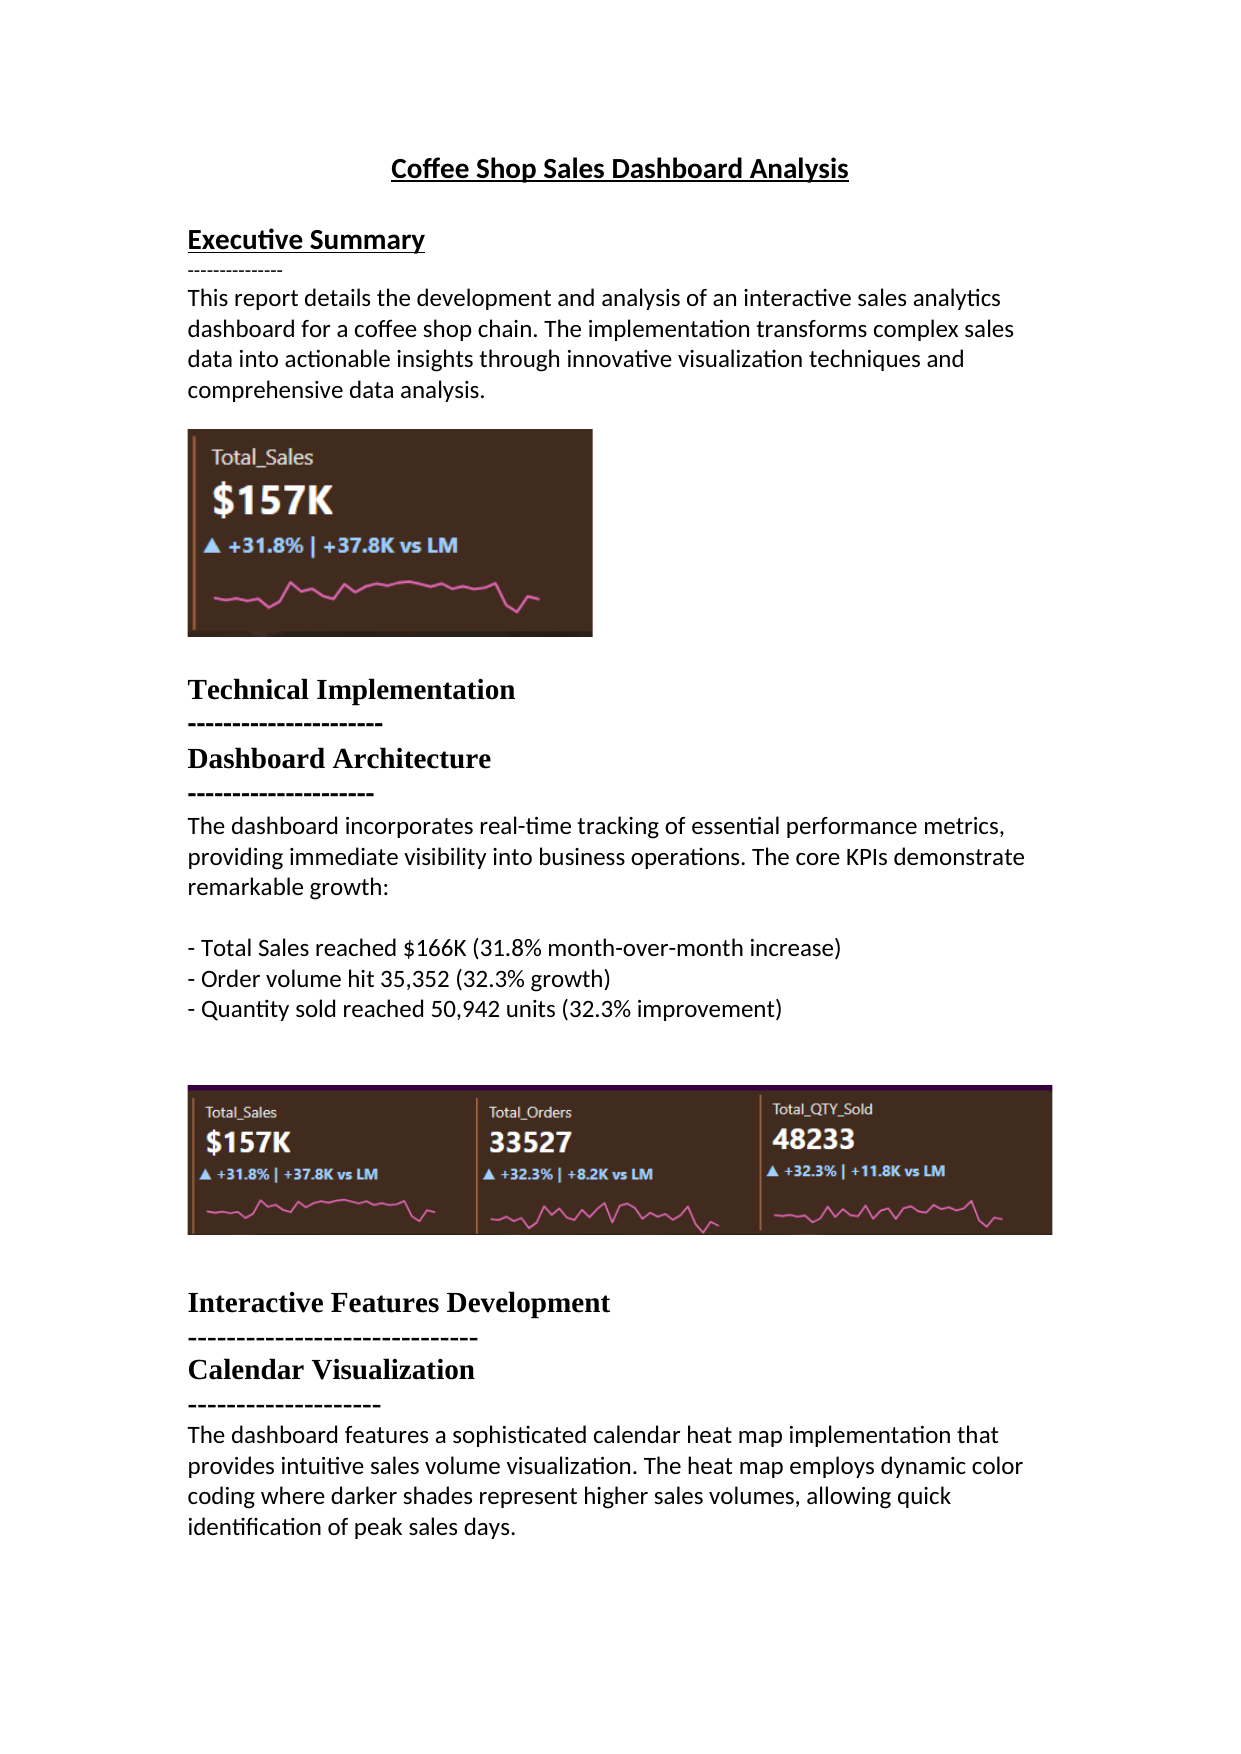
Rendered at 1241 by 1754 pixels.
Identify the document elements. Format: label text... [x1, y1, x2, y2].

text ------------------------------ [187, 1319, 1053, 1352]
text - Order volume hit 35,352 (32.3% growth) [187, 963, 1053, 993]
text - Quantity sold reached 50,942 units (32.3% improvement) [187, 993, 1053, 1024]
text Calendar Visualization [187, 1352, 1053, 1386]
text The dashboard incorporates real-time tracking of essential performance metrics, providing immediate visibility into business operations. The core KPIs demonstrate remarkable growth: [187, 810, 1053, 902]
picture [187, 1085, 1053, 1235]
text Coffee Shop Sales Dashboard Analysis [187, 150, 1053, 186]
picture [187, 429, 593, 637]
text --------------- [187, 257, 1053, 282]
text This report details the development and analysis of an interactive sales analytics dashboard for a coffee shop chain. The implementation transforms complex sales data into actionable insights through innovative visualization techniques and comprehensive data analysis. [187, 282, 1053, 404]
text Interactive Features Development [187, 1285, 1053, 1319]
text --------------------- [187, 775, 1053, 810]
text - Total Sales reached $166K (31.8% month-over-month increase) [187, 932, 1053, 963]
text Dashboard Architecture [187, 741, 1053, 775]
text ---------------------- [187, 706, 1053, 741]
text Technical Implementation [187, 672, 1053, 706]
text Executive Summary [187, 221, 1053, 257]
text -------------------- [187, 1386, 1053, 1419]
text The dashboard features a sophisticated calendar heat map implementation that provides intuitive sales volume visualization. The heat map employs dynamic color coding where darker shades represent higher sales volumes, allowing quick identification of peak sales days. [187, 1419, 1053, 1541]
